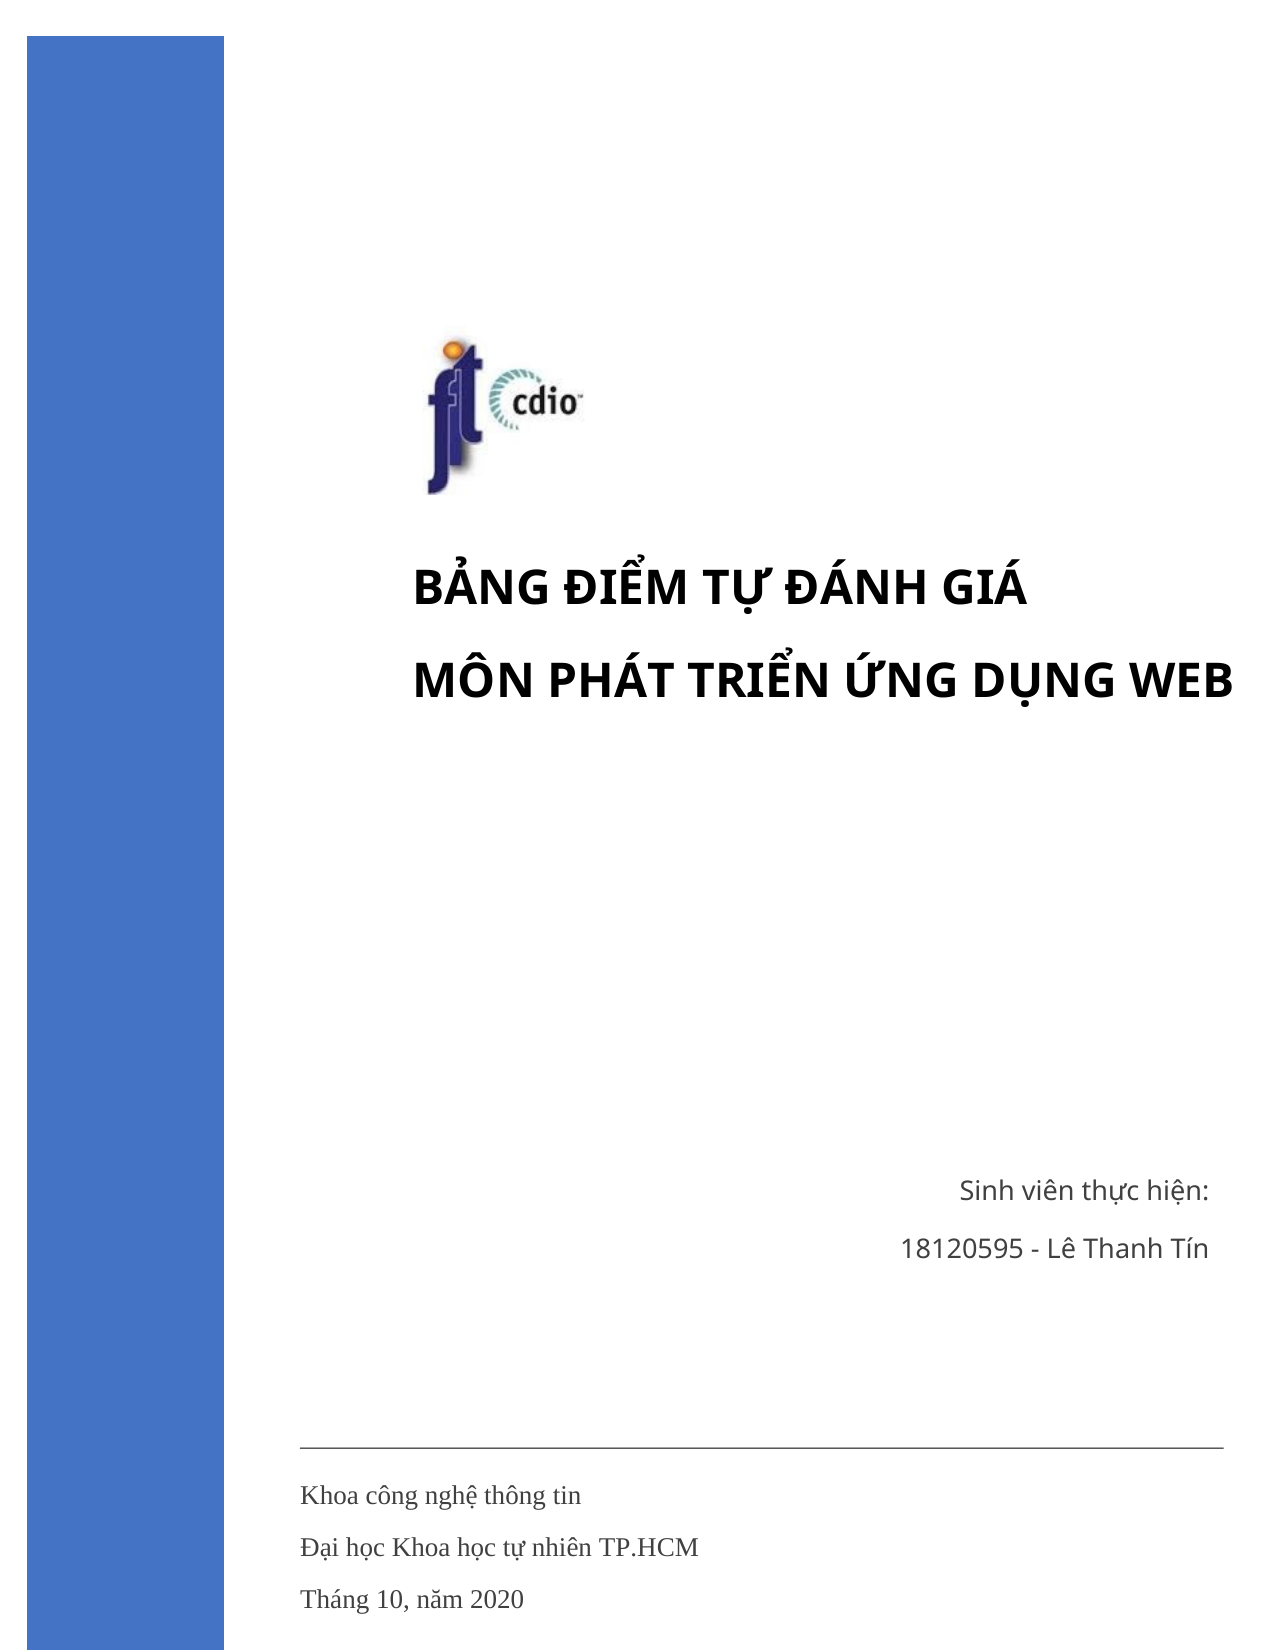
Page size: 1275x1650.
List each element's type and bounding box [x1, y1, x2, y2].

picture [380, 325, 590, 495]
